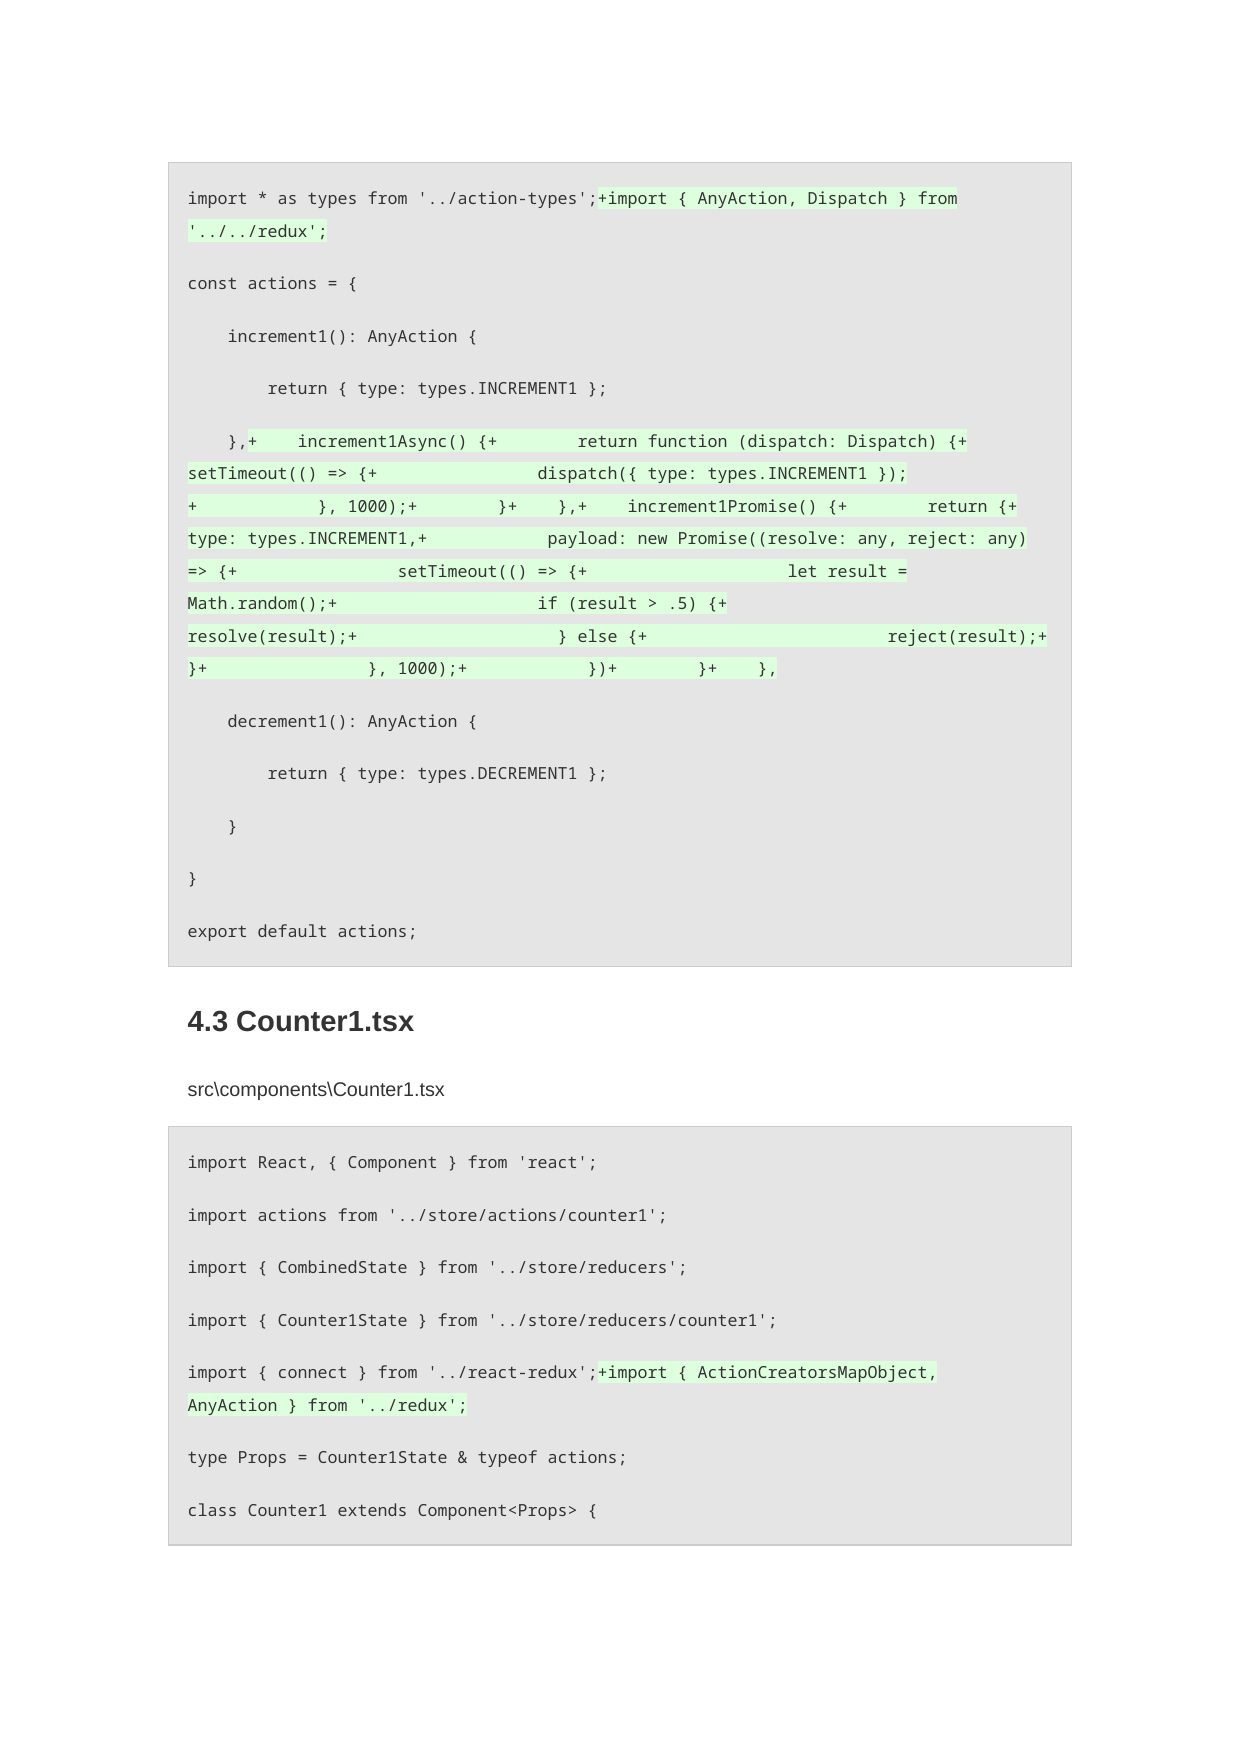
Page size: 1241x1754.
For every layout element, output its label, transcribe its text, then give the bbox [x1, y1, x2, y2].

text import { Counter1State } from '../store/reducers/counter1'; [169, 1283, 1071, 1336]
text return { type: types.DECREMENT1 }; [169, 737, 1071, 789]
text } [169, 789, 1071, 842]
text const actions = { [169, 247, 1071, 299]
text type Props = Counter1State & typeof actions; [169, 1421, 1071, 1473]
text class Counter1 extends Component<Props> { [169, 1473, 1071, 1544]
text import actions from '../store/actions/counter1'; [169, 1178, 1071, 1231]
text increment1(): AnyAction { [169, 299, 1071, 352]
text import * as types from '../action-types';+import { AnyAction, Dispatch } from '../../redux'; [169, 163, 1071, 247]
subtitle 4.3 Counter1.tsx [187, 988, 1053, 1053]
text return { type: types.INCREMENT1 }; [169, 352, 1071, 404]
text import { CombinedState } from '../store/reducers'; [169, 1231, 1071, 1283]
text src\components\Counter1.tsx [187, 1073, 1053, 1106]
text } [169, 842, 1071, 894]
text },+ increment1Async() {+ return function (dispatch: Dispatch) {+ setTimeout(() => {+ dispatch({ type: types.INCREMENT1 });+ }, 1000);+ }+ },+ increment1Promise() {+ return {+ type: types.INCREMENT1,+ payload: new Promise((resolve: any, reject: any) => {+ setTimeout(() => {+ let result = Math.random();+ if (result > .5) {+ resolve(result);+ } else {+ reject(result);+ }+ }, 1000);+ })+ }+ }, [169, 404, 1071, 684]
text import { connect } from '../react-redux';+import { ActionCreatorsMapObject, AnyAction } from '../redux'; [169, 1336, 1071, 1421]
text export default actions; [169, 894, 1071, 966]
text decrement1(): AnyAction { [169, 684, 1071, 737]
text import React, { Component } from 'react'; [169, 1127, 1071, 1178]
